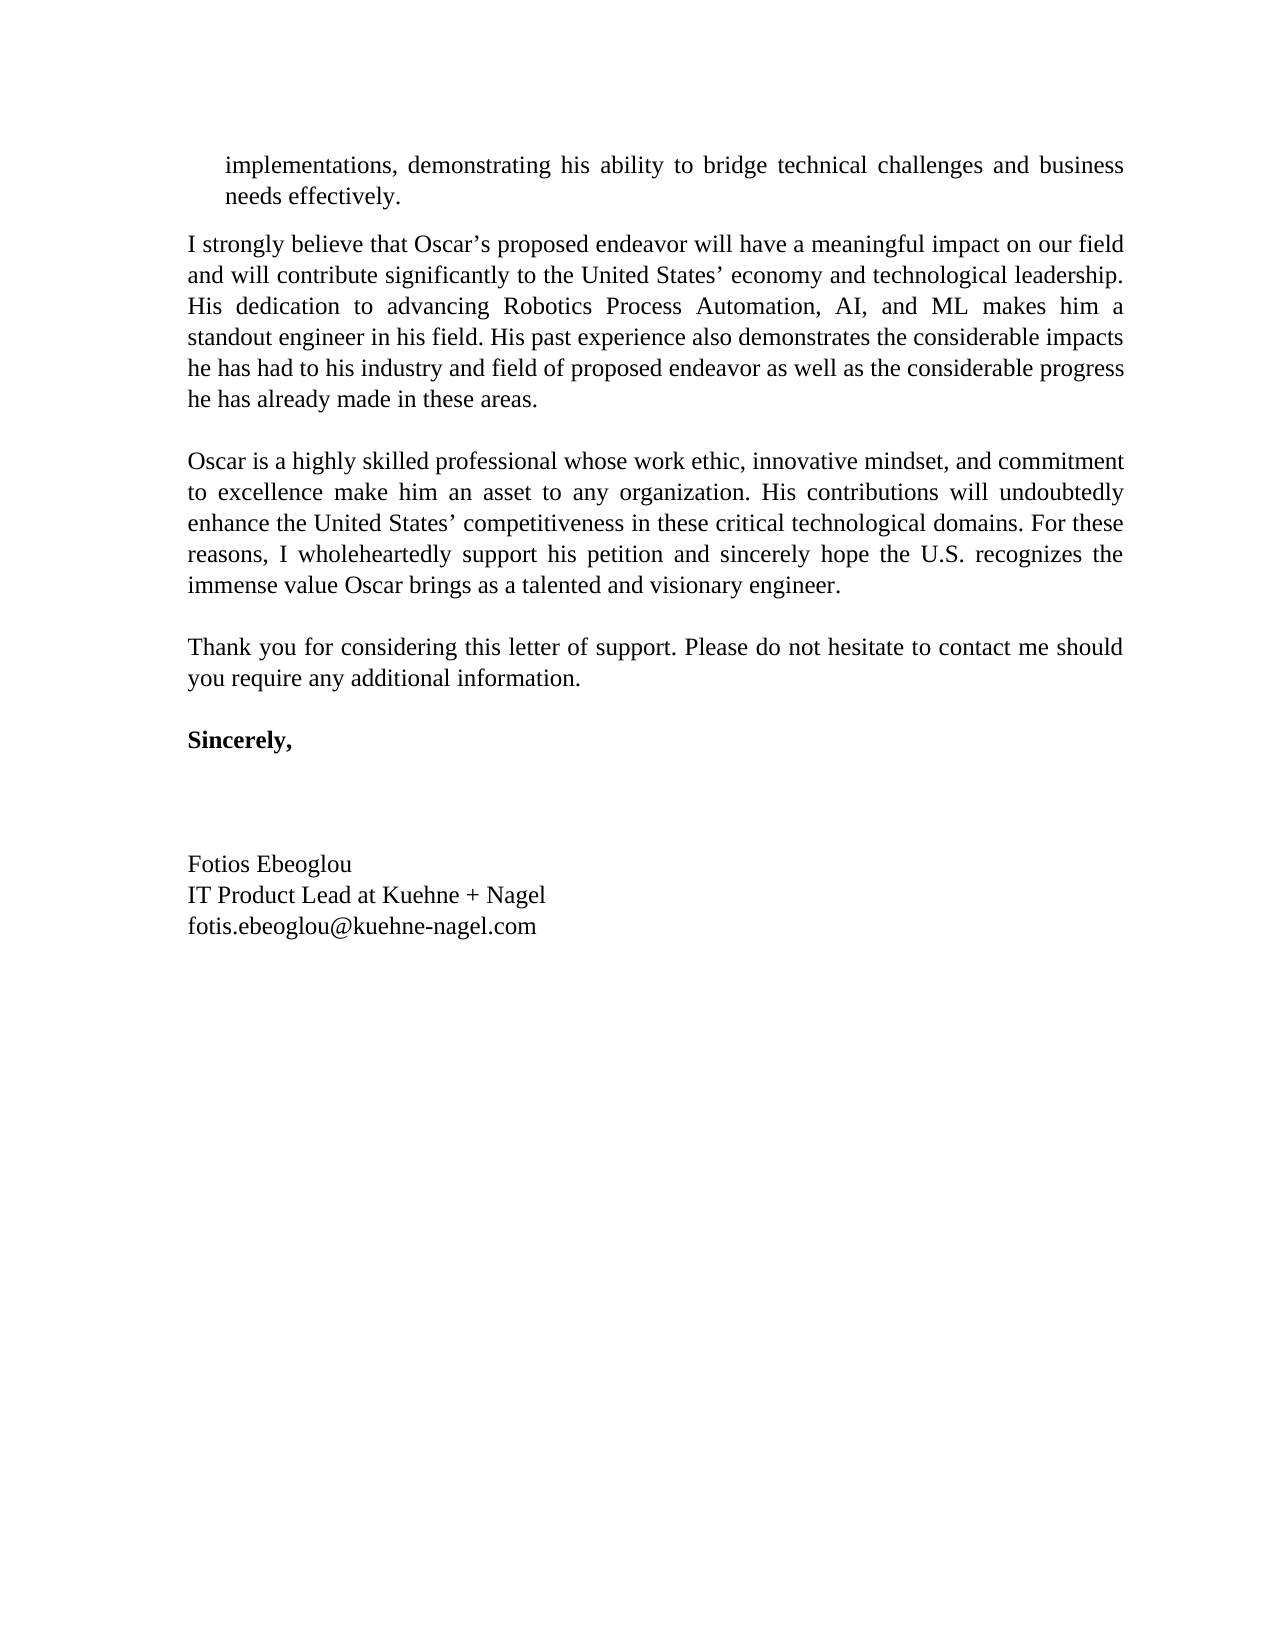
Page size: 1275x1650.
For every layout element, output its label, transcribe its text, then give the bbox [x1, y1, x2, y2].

text Oscar is a highly skilled professional whose work ethic, innovative mindset, and commitment to excellence make him an asset to any organization. His contributions will undoubtedly enhance the United States’ competitiveness in these critical technological domains. For these reasons, I wholeheartedly support his petition and sincerely hope the U.S. recognizes the immense value Oscar brings as a talented and visionary engineer. [187, 446, 1125, 599]
text Fotios Ebeoglou IT Product Lead at Kuehne + Nagel fotis.ebeoglou@kuehne-nagel.com [187, 849, 1125, 939]
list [187, 150, 1125, 210]
text Sincerely, [187, 725, 1125, 784]
text I strongly believe that Oscar’s proposed endeavor will have a meaningful impact on our field and will contribute significantly to the United States’ economy and technological leadership. His dedication to advancing Robotics Process Automation, AI, and ML makes him a standout engineer in his field. His past experience also demonstrates the considerable impacts he has had to his industry and field of proposed endeavor as well as the considerable progress he has already made in these areas. [187, 229, 1125, 413]
text Thank you for considering this letter of support. Please do not hesitate to contact me should you require any additional information. [187, 632, 1125, 692]
